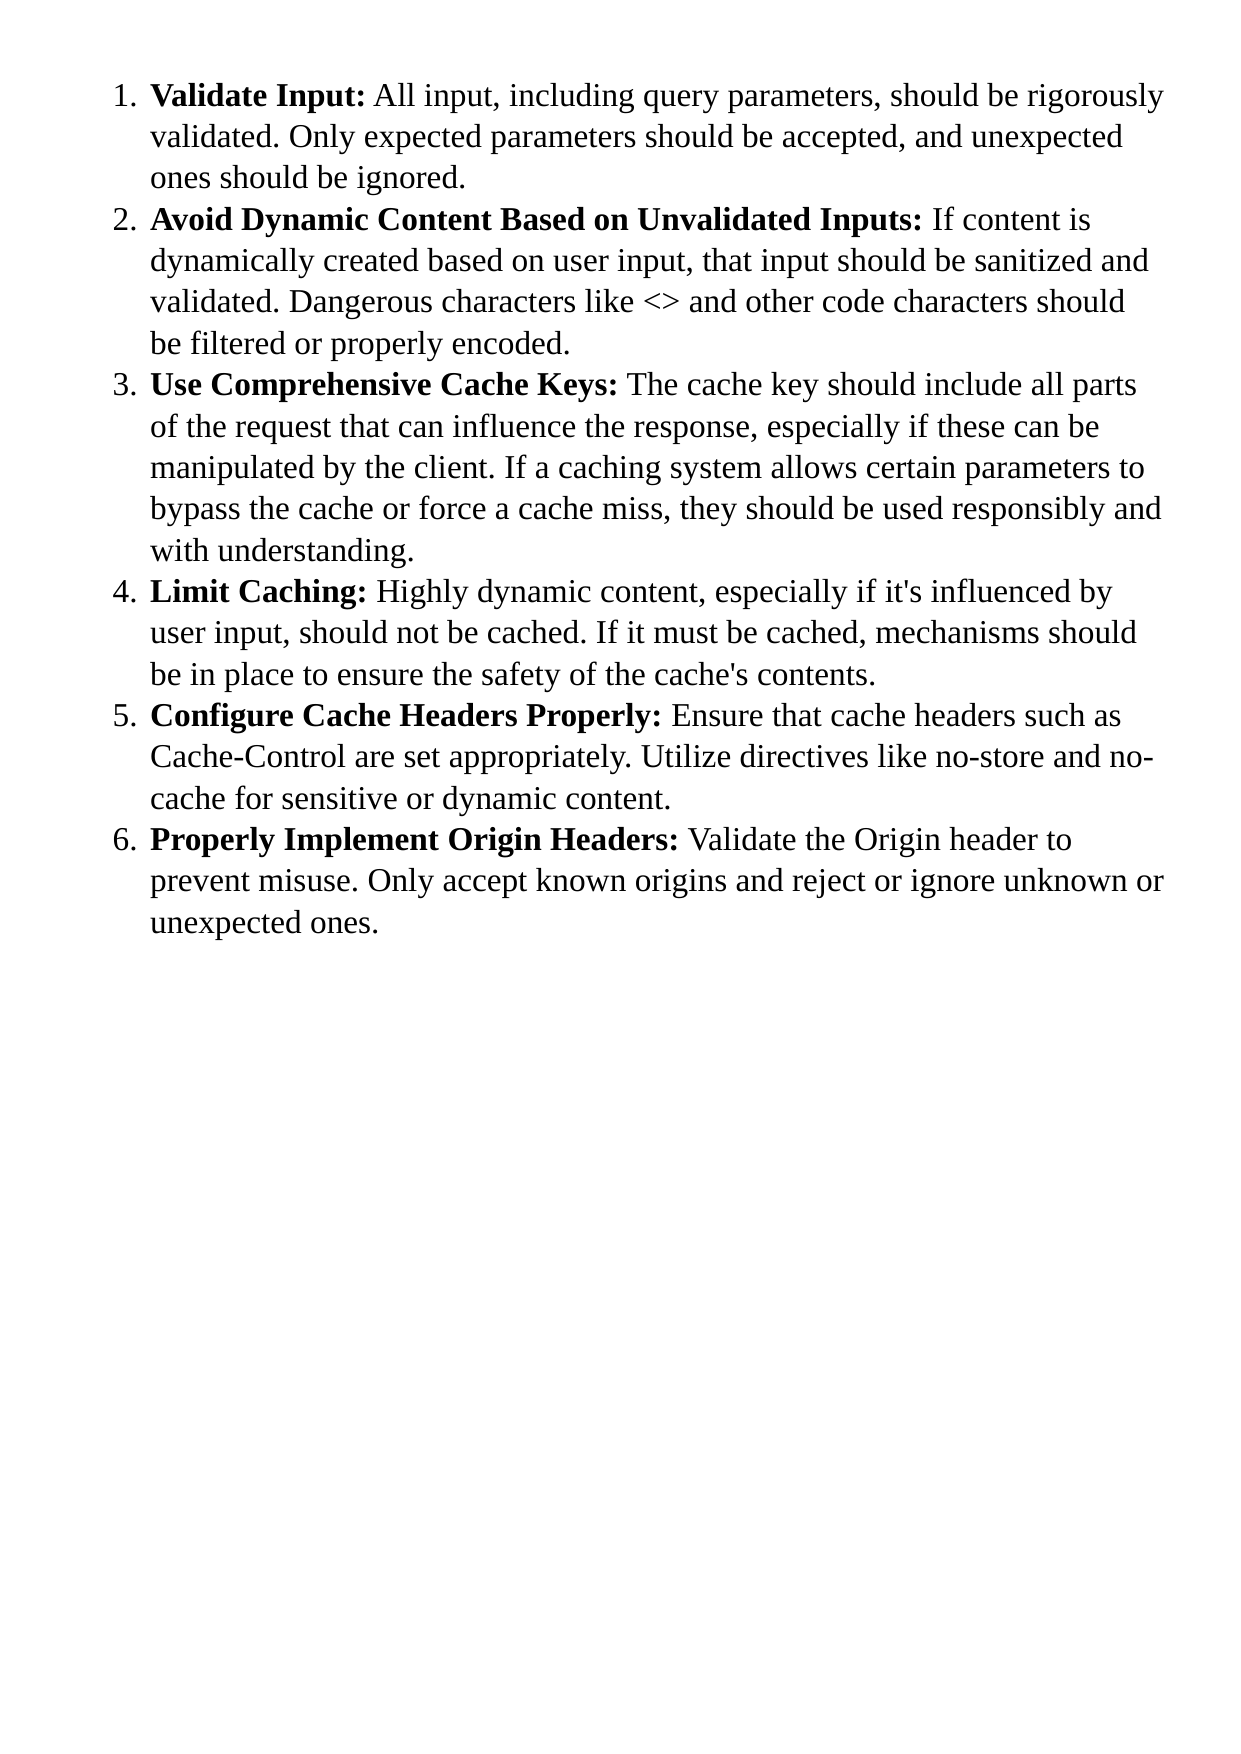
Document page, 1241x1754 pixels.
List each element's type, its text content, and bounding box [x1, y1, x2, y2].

list Use Comprehensive Cache Keys: The cache key should include all parts of the request that can influence the response, especially if these can be manipulated by the client. If a caching system allows certain parameters to bypass the cache or force a cache miss, they should be used responsibly and with understanding. [112, 364, 1165, 568]
list Configure Cache Headers Properly: Ensure that cache headers such as Cache-Control are set appropriately. Utilize directives like no-store and no-cache for sensitive or dynamic content. [112, 695, 1165, 816]
list Avoid Dynamic Content Based on Unvalidated Inputs: If content is dynamically created based on user input, that input should be sanitized and validated. Dangerous characters like <> and other code characters should be filtered or properly encoded. [112, 199, 1165, 361]
list Validate Input: All input, including query parameters, should be rigorously validated. Only expected parameters should be accepted, and unexpected ones should be ignored. [112, 75, 1165, 196]
list Limit Caching: Highly dynamic content, especially if it's influenced by user input, should not be cached. If it must be cached, mechanisms should be in place to ensure the safety of the cache's contents. [112, 571, 1165, 692]
list Properly Implement Origin Headers: Validate the Origin header to prevent misuse. Only accept known origins and reject or ignore unknown or unexpected ones. [112, 819, 1165, 940]
